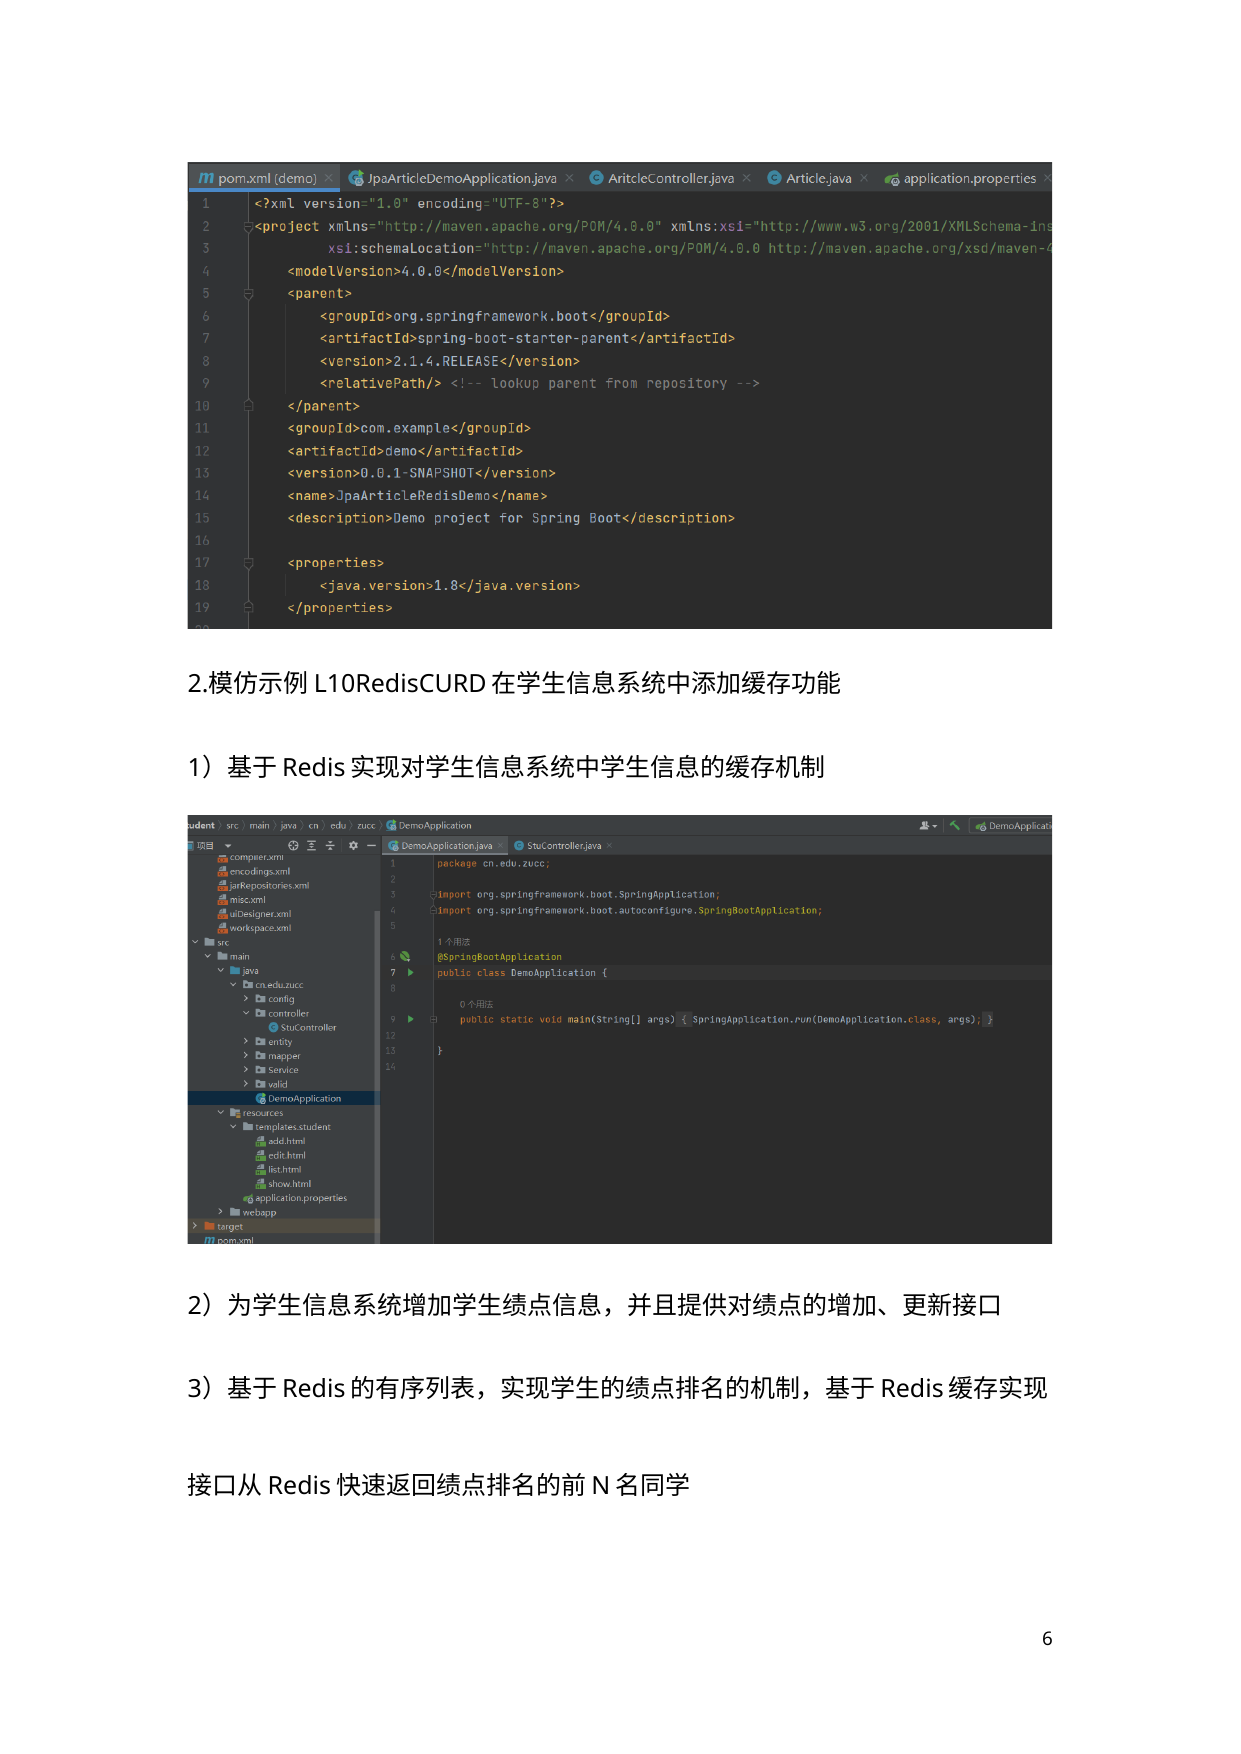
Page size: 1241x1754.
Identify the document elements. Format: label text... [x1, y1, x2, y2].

picture [187, 162, 1053, 629]
text 3）基于Redis的有序列表，实现学生的绩点排名的机制，基于Redis缓存实现接口从Redis快速返回绩点排名的前N名同学 [187, 1354, 1053, 1516]
text 2）为学生信息系统增加学生绩点信息，并且提供对绩点的增加、更新接口 [187, 1271, 1053, 1336]
text 1）基于Redis实现对学生信息系统中学生信息的缓存机制 [187, 733, 1053, 798]
text 2.模仿示例L10RedisCURD在学生信息系统中添加缓存功能 [187, 649, 1053, 714]
picture [187, 815, 1053, 1244]
